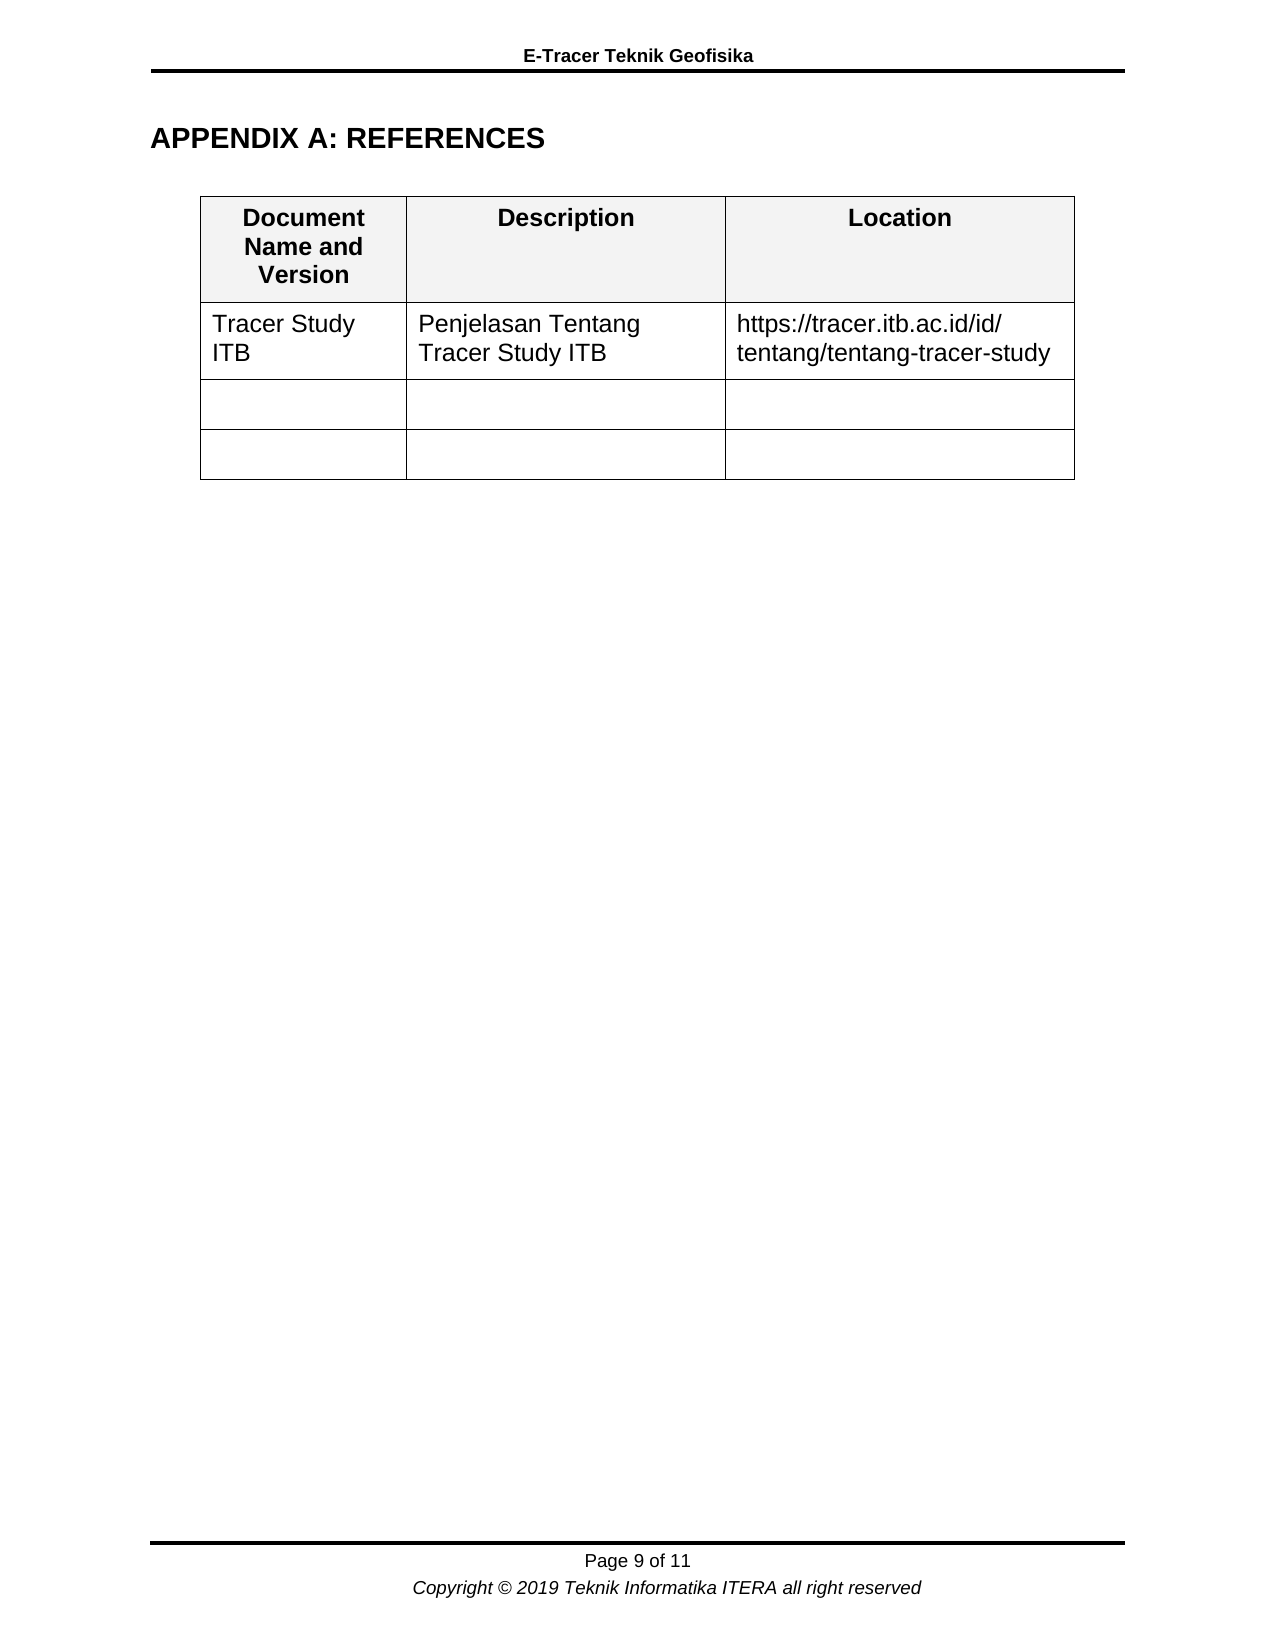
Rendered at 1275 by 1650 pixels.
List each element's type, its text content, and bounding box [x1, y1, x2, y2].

table_header Description [407, 197, 725, 302]
table_header Location [726, 197, 1074, 302]
table_cell Tracer Study ITB [201, 303, 406, 379]
table_cell [726, 380, 1074, 429]
table_cell [201, 430, 406, 479]
table_cell [726, 430, 1074, 479]
table_cell Penjelasan Tentang Tracer Study ITB [407, 303, 725, 379]
table_cell [201, 380, 406, 429]
table_cell https://tracer.itb.ac.id/id/tentang/tentang-tracer-study [726, 303, 1074, 379]
table_cell [407, 380, 725, 429]
table_header Document Name and Version [201, 197, 406, 302]
text APPENDIX A: REFERENCES [150, 121, 1125, 154]
table_cell [407, 430, 725, 479]
